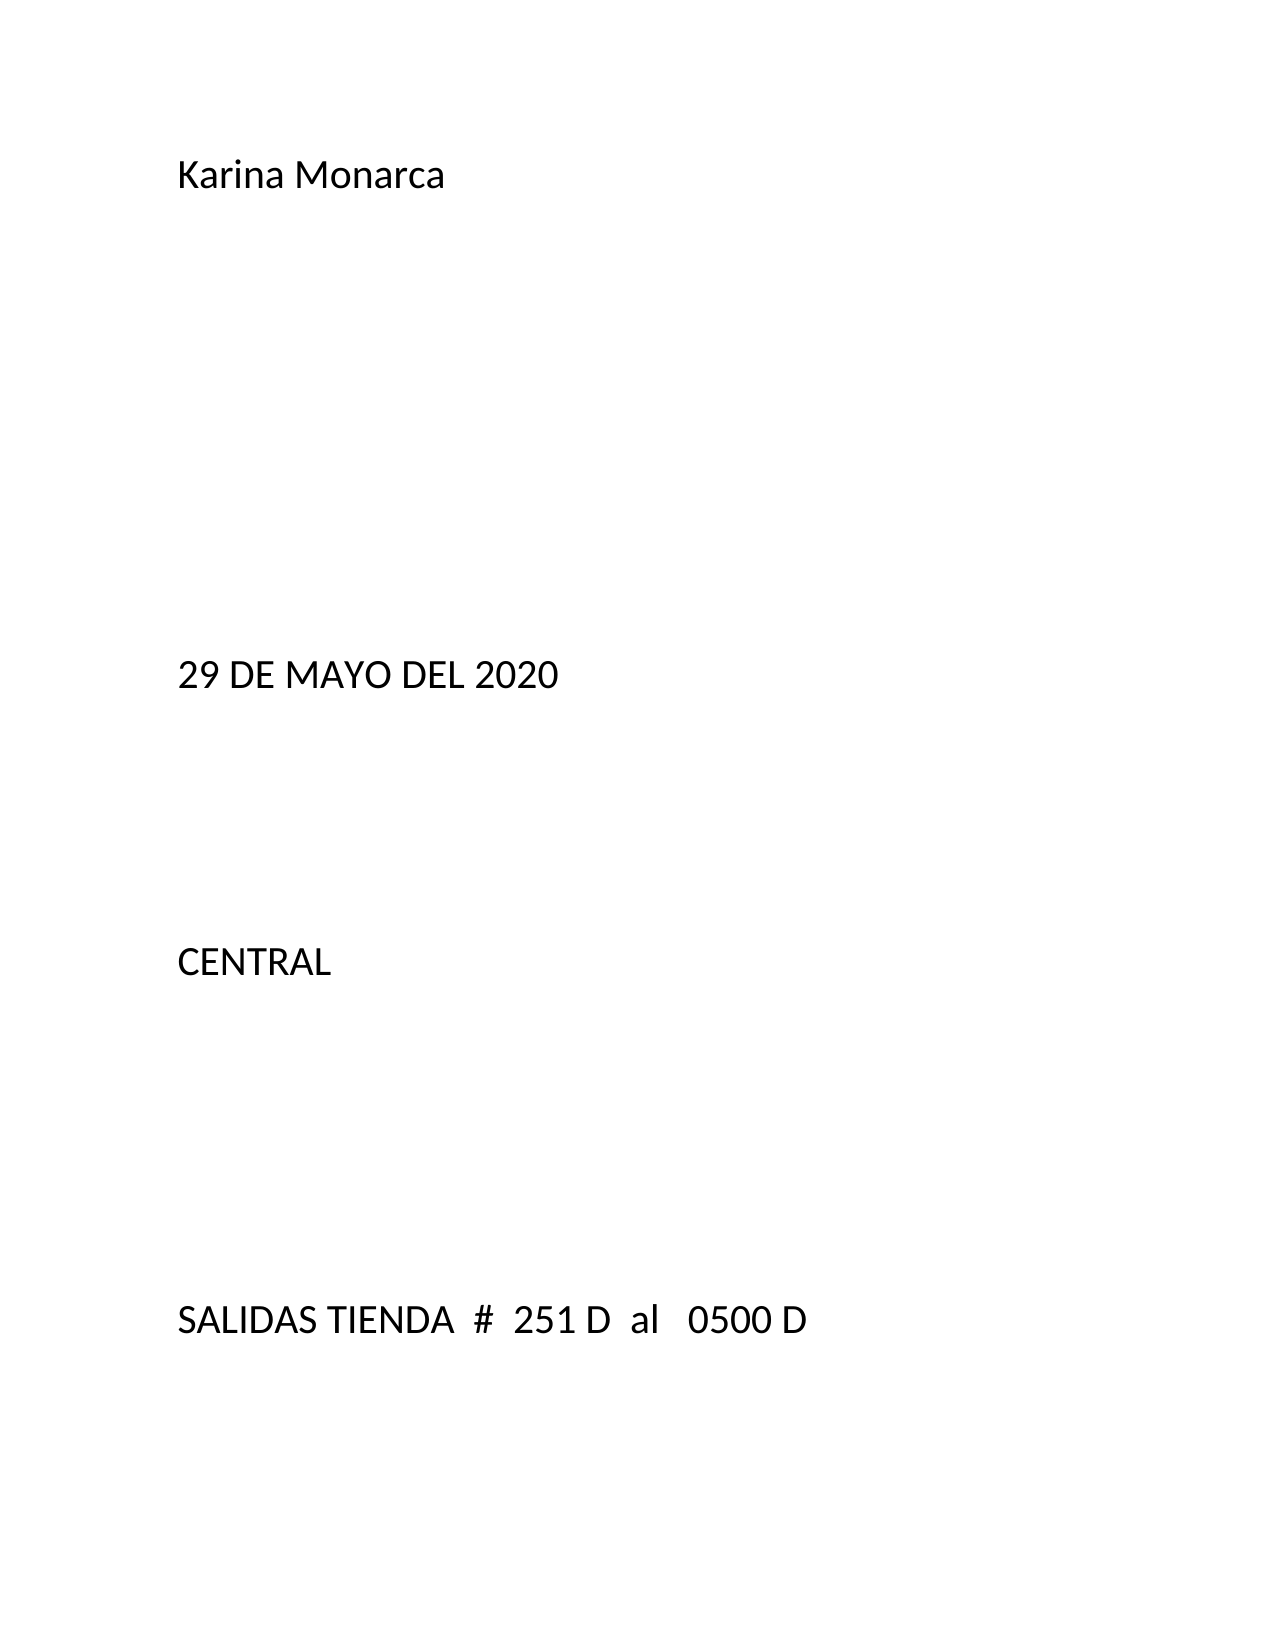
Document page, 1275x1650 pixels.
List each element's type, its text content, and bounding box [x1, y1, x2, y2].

text CENTRAL [177, 935, 1098, 986]
text 29 DE MAYO DEL 2020 [177, 648, 1098, 699]
text Karina Monarca [177, 148, 1098, 198]
text SALIDAS TIENDA # 251 D al 0500 D [177, 1293, 1098, 1343]
